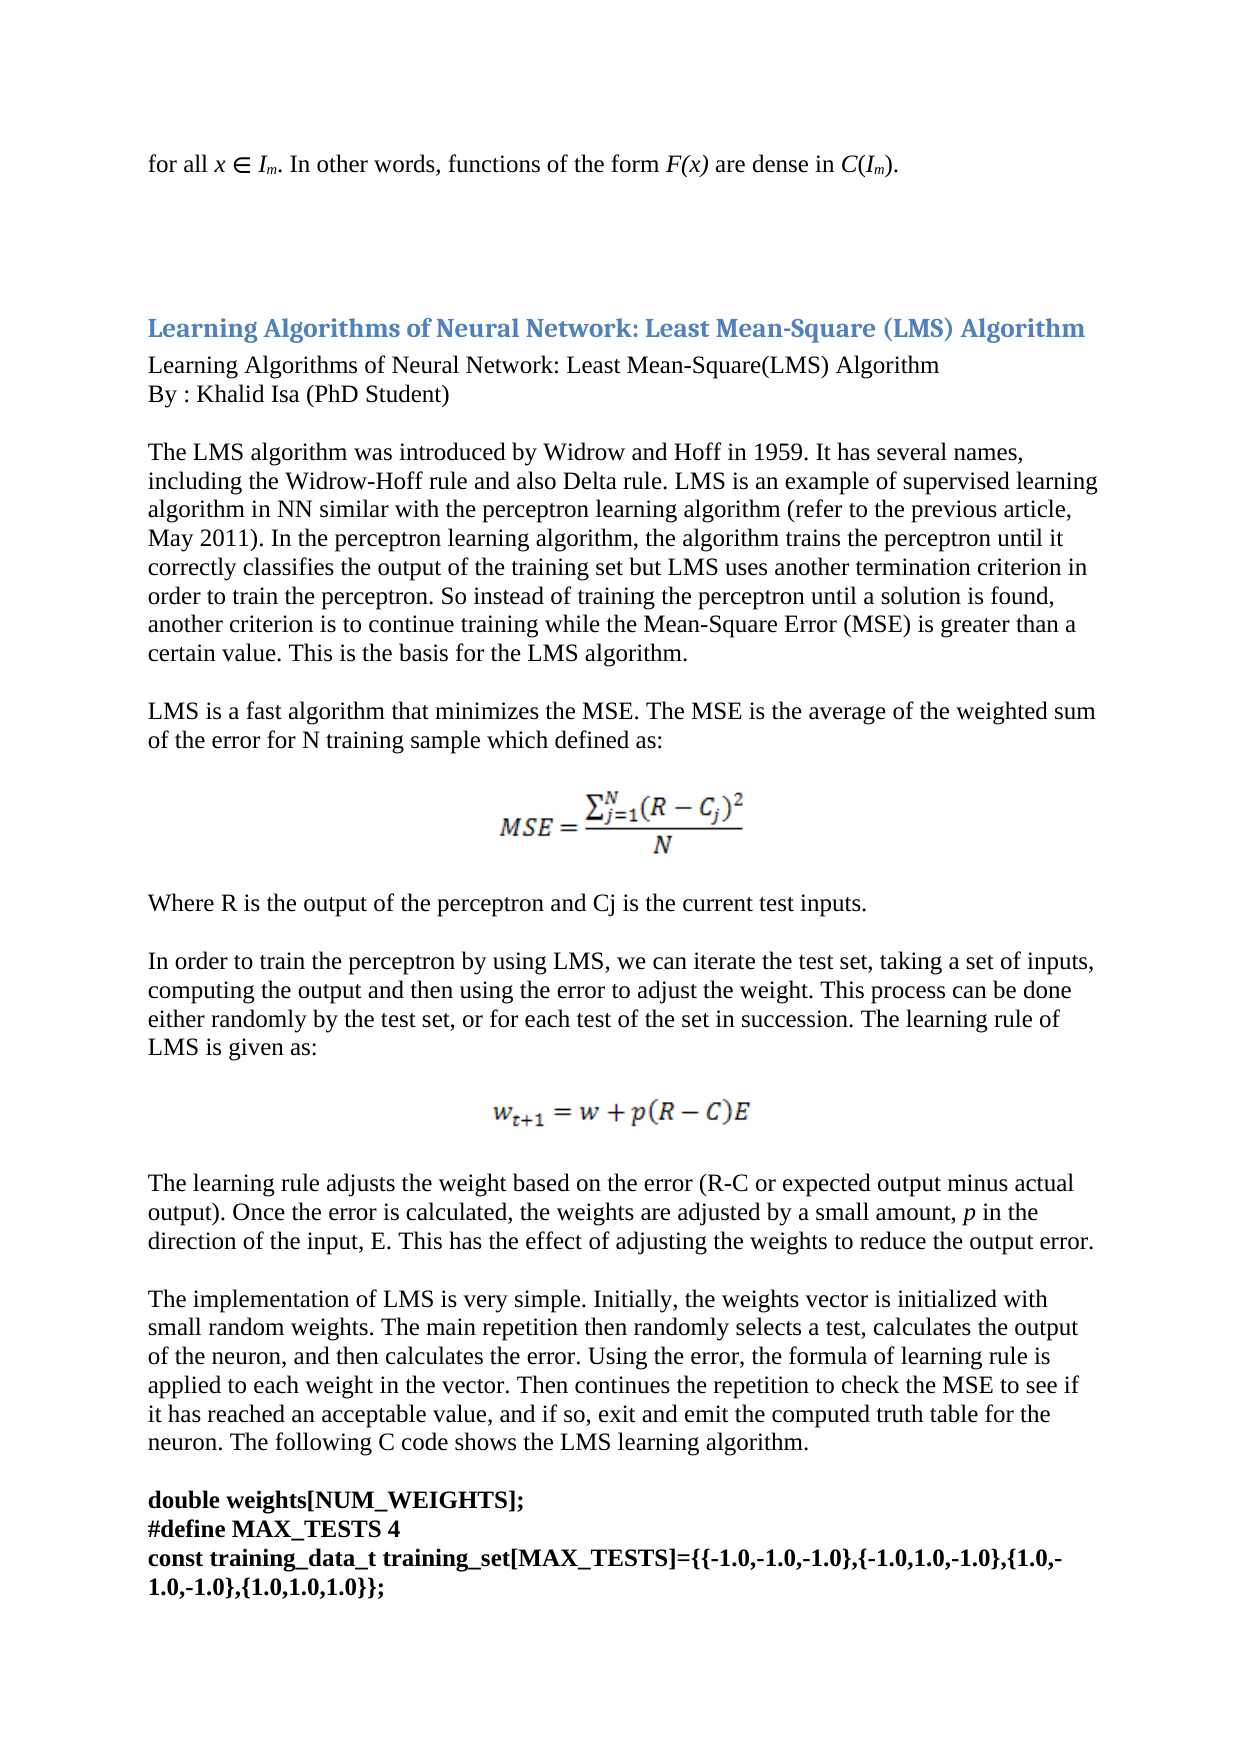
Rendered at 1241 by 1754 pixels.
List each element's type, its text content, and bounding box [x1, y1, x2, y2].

subtitle Learning Algorithms of Neural Network: Least Mean-Square (LMS) Algorithm [148, 313, 1093, 344]
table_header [146, 349, 1100, 1602]
picture [487, 1090, 759, 1139]
picture [498, 782, 749, 860]
text for all x ∈ Im. In other words, functions of the form F(x) are dense in C(Im). [148, 148, 1093, 178]
